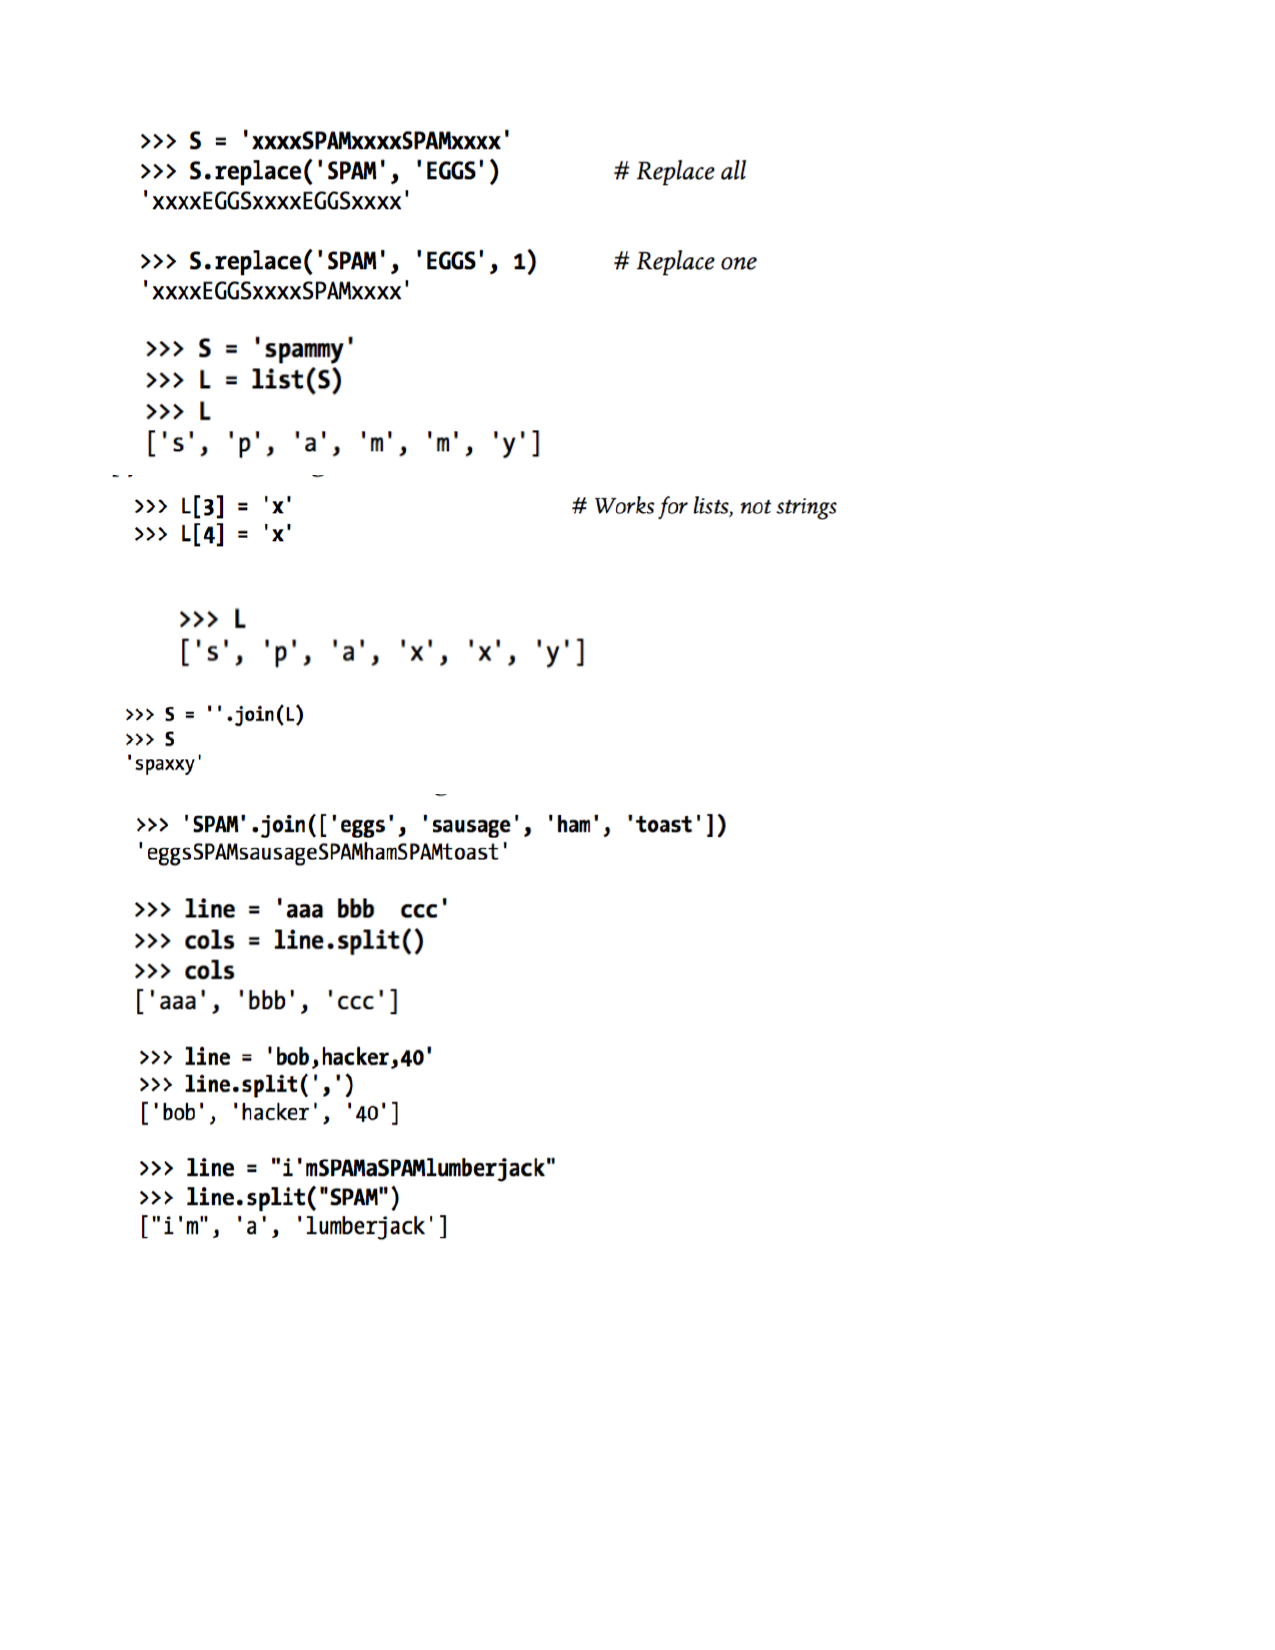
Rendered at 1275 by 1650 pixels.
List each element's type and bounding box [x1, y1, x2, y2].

picture [112, 692, 326, 791]
picture [112, 885, 462, 1032]
picture [112, 475, 854, 575]
picture [112, 578, 626, 689]
picture [112, 1142, 572, 1257]
picture [112, 319, 576, 472]
picture [112, 794, 745, 882]
picture [112, 1035, 453, 1139]
picture [112, 112, 773, 316]
